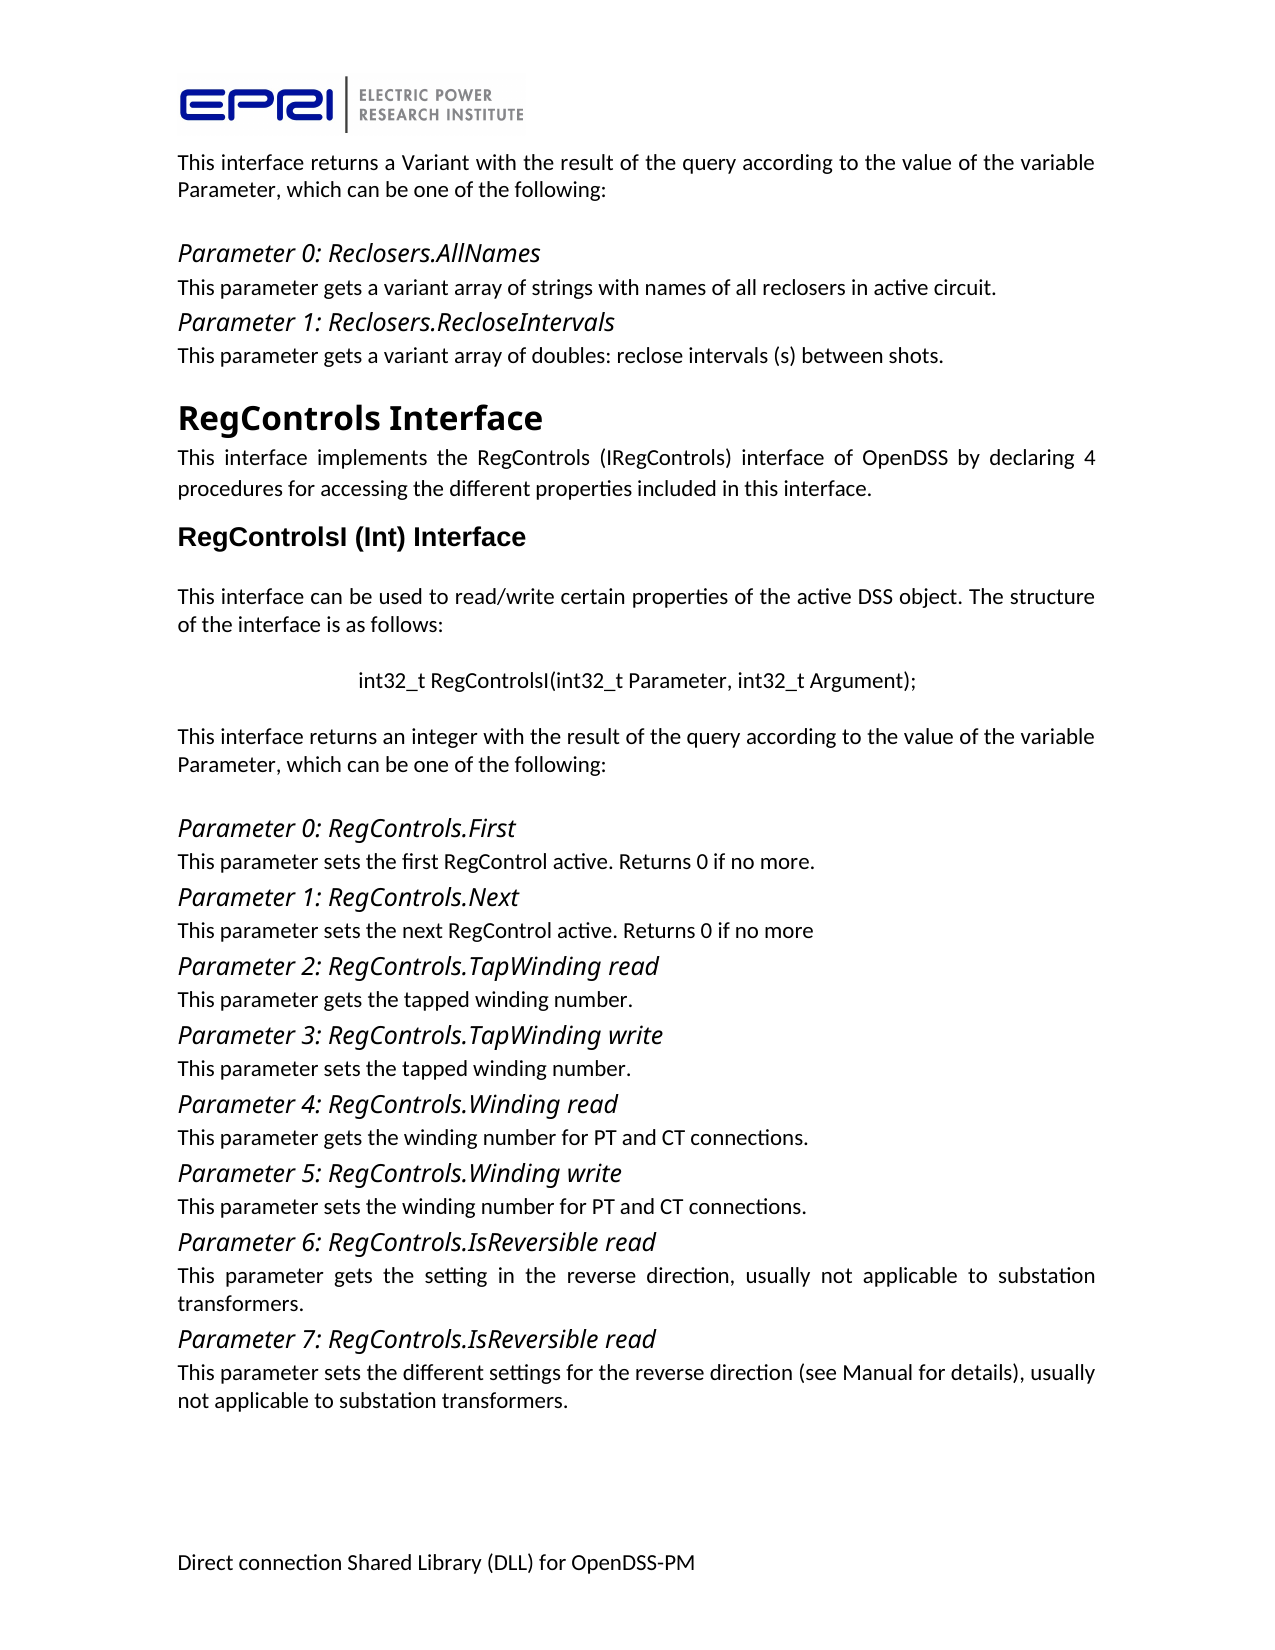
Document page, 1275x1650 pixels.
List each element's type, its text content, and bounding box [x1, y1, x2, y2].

subtitle Parameter 3: RegControls.TapWinding write [177, 1018, 1098, 1052]
text This interface implements the RegControls (IRegControls) interface of OpenDSS by declaring 4 procedures for accessing the different properties included in this interface. [177, 443, 1098, 502]
text This parameter gets a variant array of doubles: reclose intervals (s) between shots. [177, 342, 1098, 369]
text This interface can be used to read/write certain properties of the active DSS object. The structure of the interface is as follows: [177, 582, 1098, 638]
subtitle Parameter 0: RegControls.First [177, 811, 1098, 845]
text This interface returns an integer with the result of the query according to the value of the variable Parameter, which can be one of the following: [177, 722, 1098, 778]
subtitle Parameter 1: RegControls.Next [177, 880, 1098, 914]
subtitle Parameter 6: RegControls.IsReversible read [177, 1224, 1098, 1258]
text This interface returns a Variant with the result of the query according to the value of the variable Parameter, which can be one of the following: [177, 148, 1098, 204]
text This parameter sets the different settings for the reverse direction (see Manual for details), usually not applicable to substation transformers. [177, 1358, 1098, 1414]
subtitle RegControlsI (Int) Interface [177, 521, 1098, 552]
text This parameter gets the setting in the reverse direction, usually not applicable to substation transformers. [177, 1261, 1098, 1317]
text This parameter sets the winding number for PT and CT connections. [177, 1192, 1098, 1220]
text This parameter gets the winding number for PT and CT connections. [177, 1123, 1098, 1151]
text This parameter sets the tapped winding number. [177, 1054, 1098, 1082]
subtitle Parameter 5: RegControls.Winding write [177, 1156, 1098, 1189]
picture [177, 73, 526, 136]
text This parameter gets the tapped winding number. [177, 985, 1098, 1013]
subtitle Parameter 0: Reclosers.AllNames [177, 236, 1098, 270]
subtitle Parameter 4: RegControls.Winding read [177, 1087, 1098, 1121]
subtitle Parameter 2: RegControls.TapWinding read [177, 949, 1098, 983]
text int32_t RegControlsI(int32_t Parameter, int32_t Argument); [177, 666, 1098, 694]
text This parameter sets the next RegControl active. Returns 0 if no more [177, 916, 1098, 944]
text This parameter sets the first RegControl active. Returns 0 if no more. [177, 847, 1098, 876]
text This parameter gets a variant array of strings with names of all reclosers in active circuit. [177, 273, 1098, 301]
subtitle Parameter 1: Reclosers.RecloseIntervals [177, 305, 1098, 339]
subtitle RegControls Interface [177, 394, 1098, 440]
subtitle Parameter 7: RegControls.IsReversible read [177, 1321, 1098, 1356]
